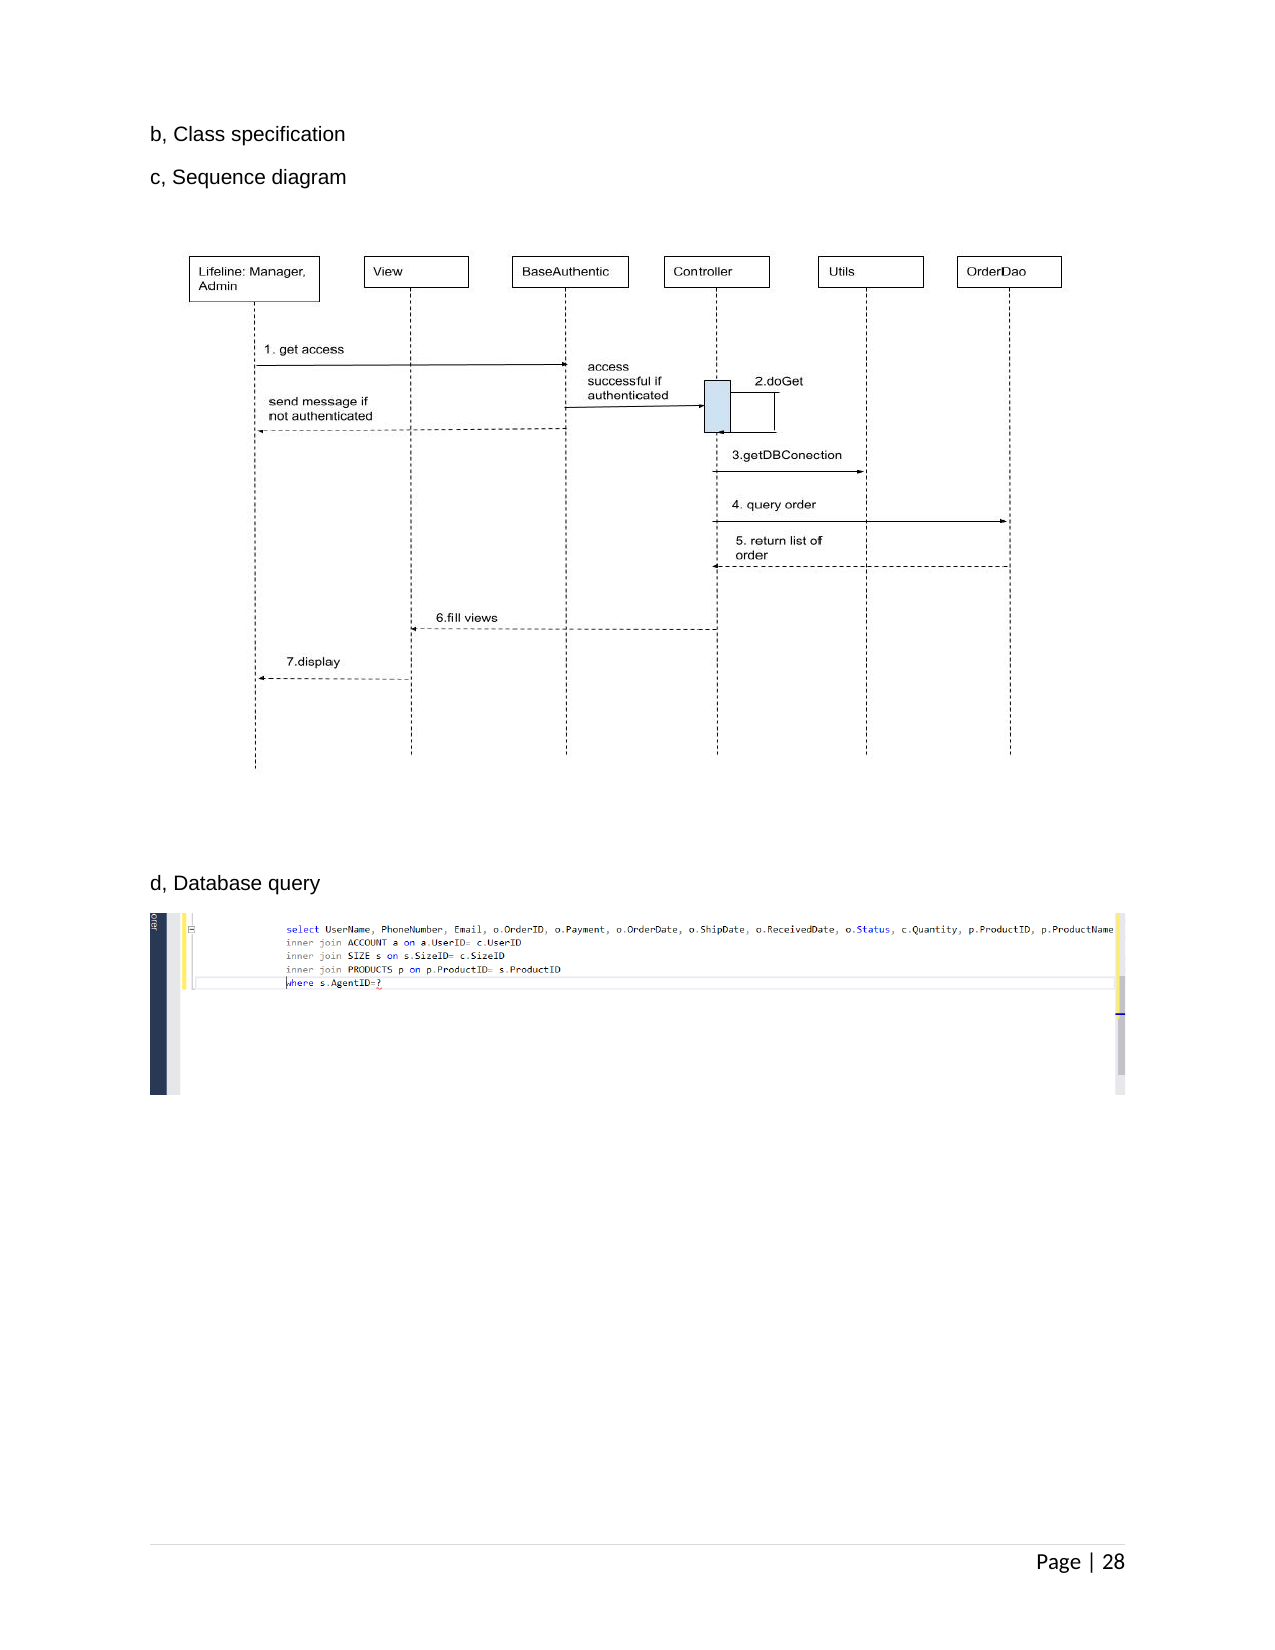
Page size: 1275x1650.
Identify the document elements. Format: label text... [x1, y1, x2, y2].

text b, Class specification [150, 122, 1125, 146]
text c, Sequence diagram [150, 165, 1125, 189]
picture [150, 913, 1125, 1095]
text d, Database query [150, 871, 1125, 894]
picture [150, 207, 1125, 852]
